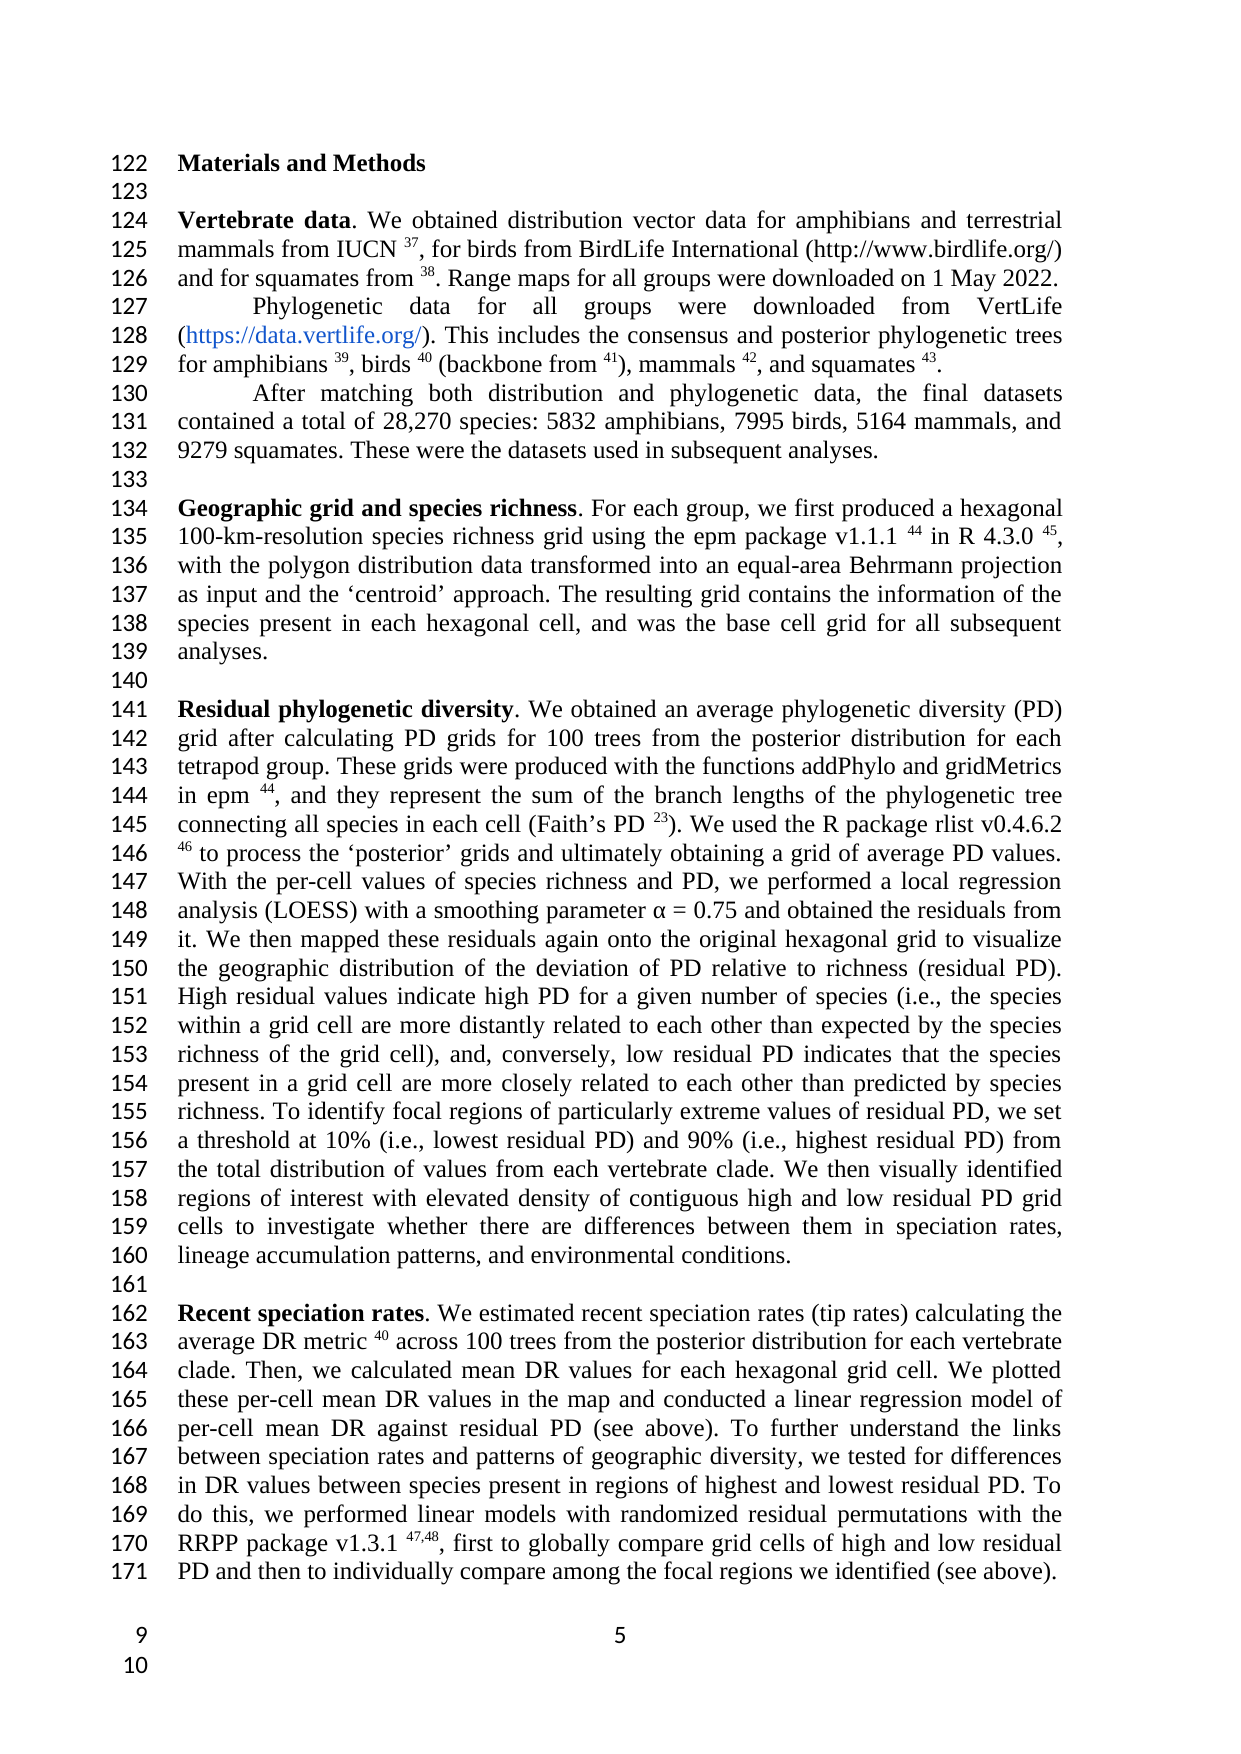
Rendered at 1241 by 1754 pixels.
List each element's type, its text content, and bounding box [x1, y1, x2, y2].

text Geographic grid and species richness. For each group, we first produced a hexagonal 100-km-resolution species richness grid using the epm package v1.1.1 44 in R 4.3.0 45, with the polygon distribution data transformed into an equal-area Behrmann projection as input and the ‘centroid’ approach. The resulting grid contains the information of the species present in each hexagonal cell, and was the base cell grid for all subsequent analyses. [177, 493, 1063, 665]
text Recent speciation rates. We estimated recent speciation rates (tip rates) calculating the average DR metric 40 across 100 trees from the posterior distribution for each vertebrate clade. Then, we calculated mean DR values for each hexagonal grid cell. We plotted these per-cell mean DR values in the map and conducted a linear regression model of per-cell mean DR against residual PD (see above). To further understand the links between speciation rates and patterns of geographic diversity, we tested for differences in DR values between species present in regions of highest and lowest residual PD. To do this, we performed linear models with randomized residual permutations with the RRPP package v1.3.1 47,48, first to globally compare grid cells of high and low residual PD and then to individually compare among the focal regions we identified (see above). [177, 1298, 1063, 1585]
text Materials and Methods [177, 148, 1063, 176]
text Residual phylogenetic diversity. We obtained an average phylogenetic diversity (PD) grid after calculating PD grids for 100 trees from the posterior distribution for each tetrapod group. These grids were produced with the functions addPhylo and gridMetrics in epm 44, and they represent the sum of the branch lengths of the phylogenetic tree connecting all species in each cell (Faith’s PD 23). We used the R package rlist v0.4.6.2 46 to process the ‘posterior’ grids and ultimately obtaining a grid of average PD values. With the per-cell values of species richness and PD, we performed a local regression analysis (LOESS) with a smoothing parameter α = 0.75 and obtained the residuals from it. We then mapped these residuals again onto the original hexagonal grid to visualize the geographic distribution of the deviation of PD relative to richness (residual PD). High residual values indicate high PD for a given number of species (i.e., the species within a grid cell are more distantly related to each other than expected by the species richness of the grid cell), and, conversely, low residual PD indicates that the species present in a grid cell are more closely related to each other than predicted by species richness. To identify focal regions of particularly extreme values of residual PD, we set a threshold at 10% (i.e., lowest residual PD) and 90% (i.e., highest residual PD) from the total distribution of values from each vertebrate clade. We then visually identified regions of interest with elevated density of contiguous high and low residual PD grid cells to investigate whether there are differences between them in speciation rates, lineage accumulation patterns, and environmental conditions. [177, 694, 1063, 1269]
text Vertebrate data. We obtained distribution vector data for amphibians and terrestrial mammals from IUCN 37, for birds from BirdLife International (http://www.birdlife.org/) and for squamates from 38. Range maps for all groups were downloaded on 1 May 2022. [177, 205, 1063, 291]
text Phylogenetic data for all groups were downloaded from VertLife (https://data.vertlife.org/). This includes the consensus and posterior phylogenetic trees for amphibians 39, birds 40 (backbone from 41), mammals 42, and squamates 43. [177, 291, 1063, 378]
text After matching both distribution and phylogenetic data, the final datasets contained a total of 28,270 species: 5832 amphibians, 7995 birds, 5164 mammals, and 9279 squamates. These were the datasets used in subsequent analyses. [177, 378, 1063, 464]
